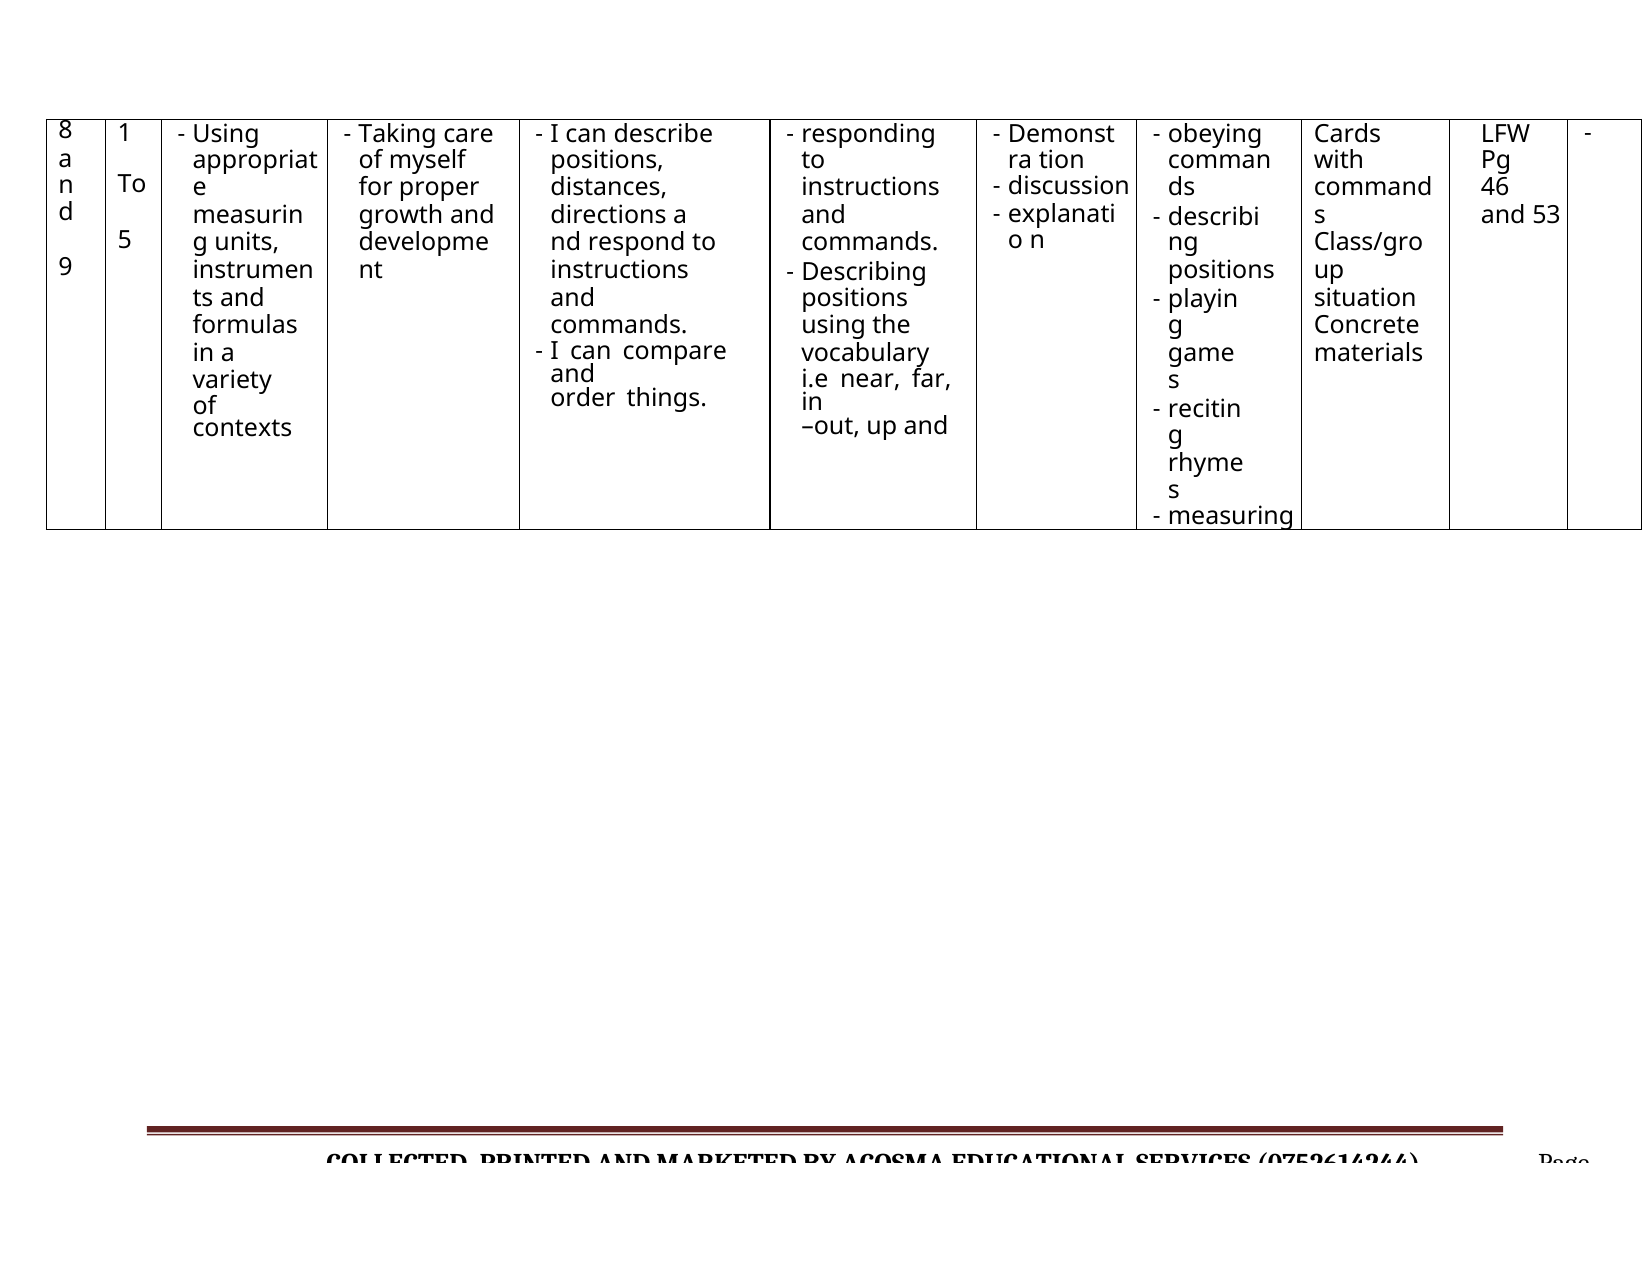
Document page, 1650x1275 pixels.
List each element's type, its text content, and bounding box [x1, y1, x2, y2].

table_cell Cards with commands Class/group situation Concrete materials [1302, 120, 1449, 529]
table_cell - [1568, 120, 1641, 529]
table_cell 1 To 5 [106, 120, 161, 529]
table_cell 8 an d 9 [47, 120, 105, 529]
table_cell responding to instructions and commands. Describing positions using the vocabulary i.e near, far, in –out, up and [771, 120, 976, 529]
table_cell Demonstra tion discussion explanatio n [977, 120, 1136, 529]
table_cell I can describe positions, distances, directions a nd respond to instructions and commands. I can compare and order things. [520, 120, 769, 529]
table_cell LFW Pg 46 and 53 [1450, 120, 1567, 529]
table_cell obeying commands describing positions playing games reciting rhymes measuring [1137, 120, 1301, 529]
table_cell - Taking care of myself for proper growth and development [328, 120, 519, 529]
table_cell - Using appropriate measuring units, instruments and formulas in a variety of contexts [162, 120, 327, 529]
